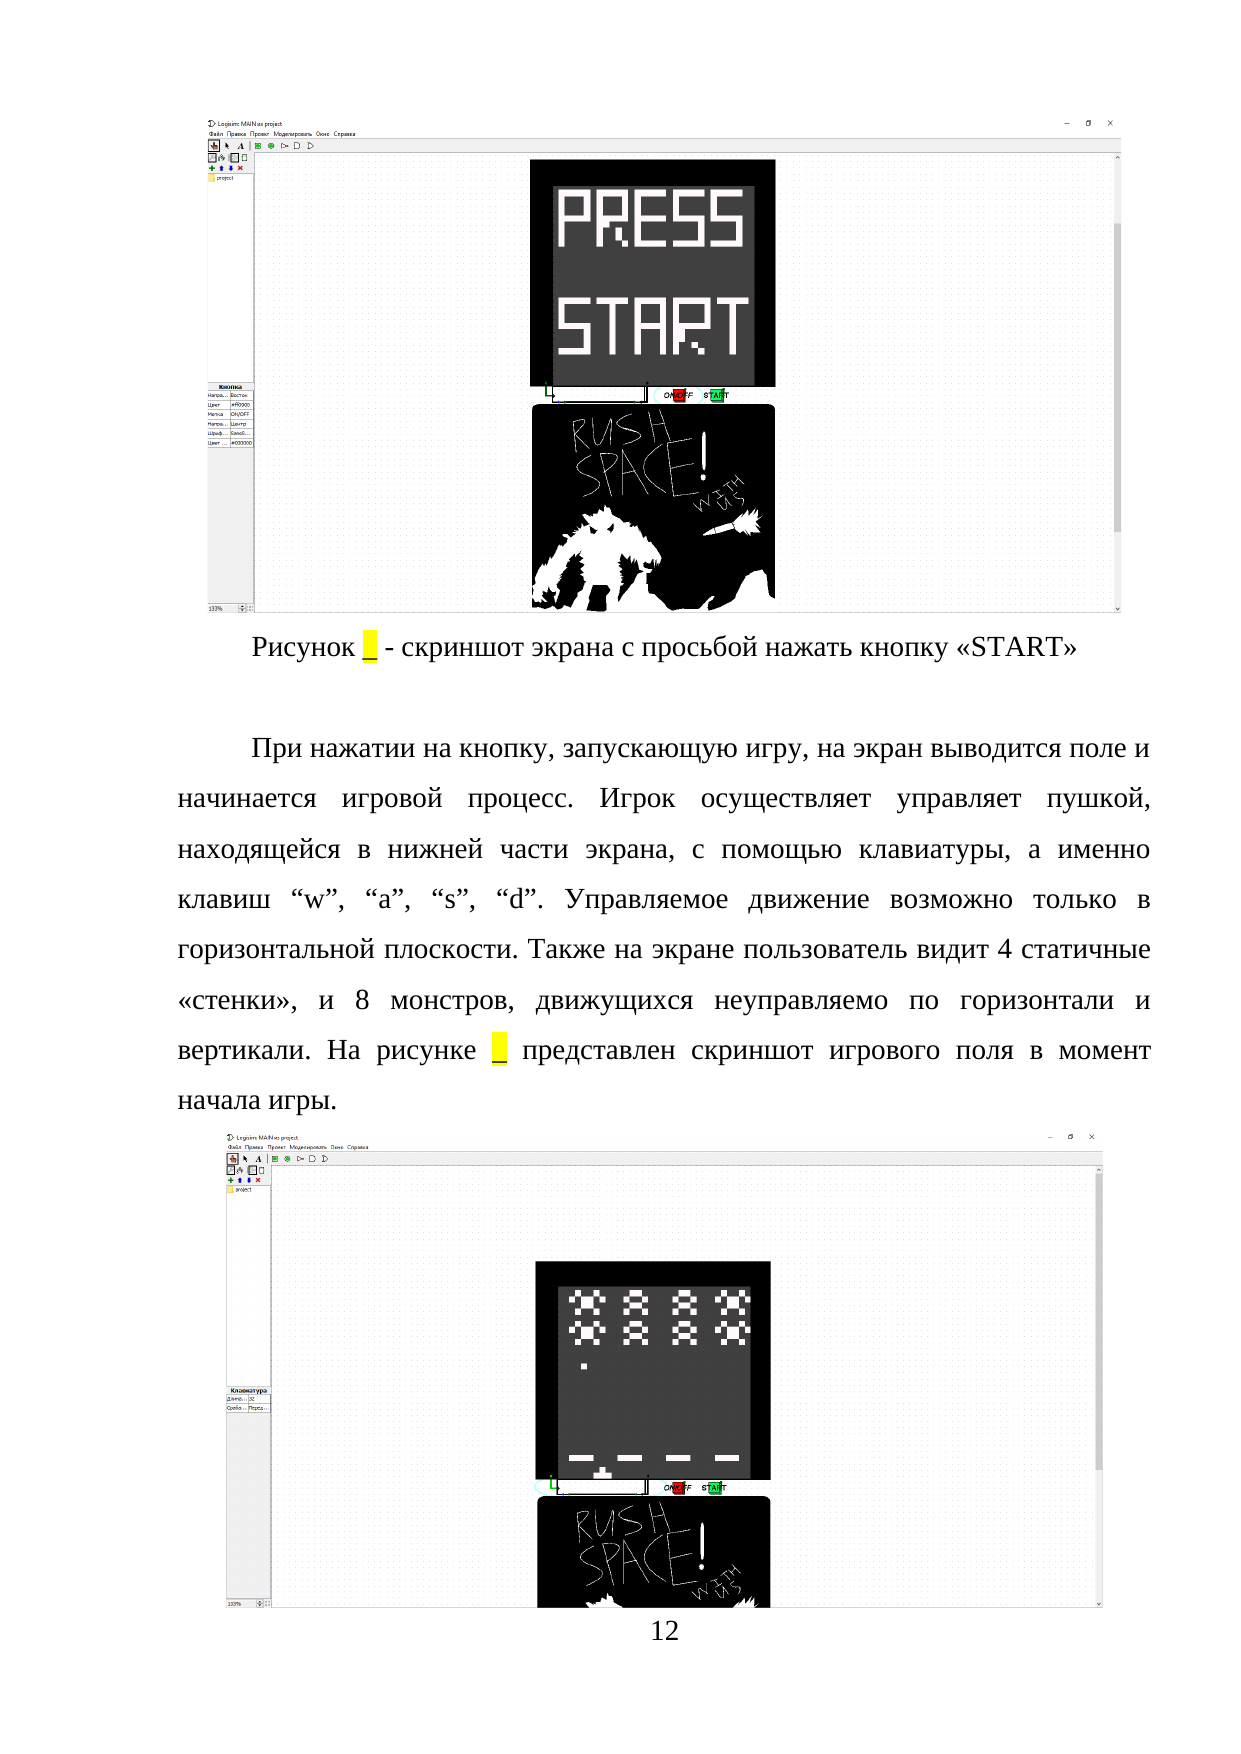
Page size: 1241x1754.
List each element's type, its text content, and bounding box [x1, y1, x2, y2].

picture [226, 1132, 1103, 1608]
text Рисунок _ - скриншот экрана с просьбой нажать кнопку «START» [177, 629, 1152, 713]
text При нажатии на кнопку, запускающую игру, на экран выводится поле и начинается игровой процесс. Игрок осуществляет управляет пушкой, находящейся в нижней части экрана, с помощью клавиатуры, а именно клавиш “w”, “a”, “s”, “d”. Управляемое движение возможно только в горизонтальной плоскости. Также на экране пользователь видит 4 статичные «стенки», и 8 монстров, движущихся неуправляемо по горизонтали и вертикали. На рисунке _ представлен скриншот игрового поля в момент начала игры. [177, 730, 1152, 1116]
picture [207, 118, 1122, 613]
